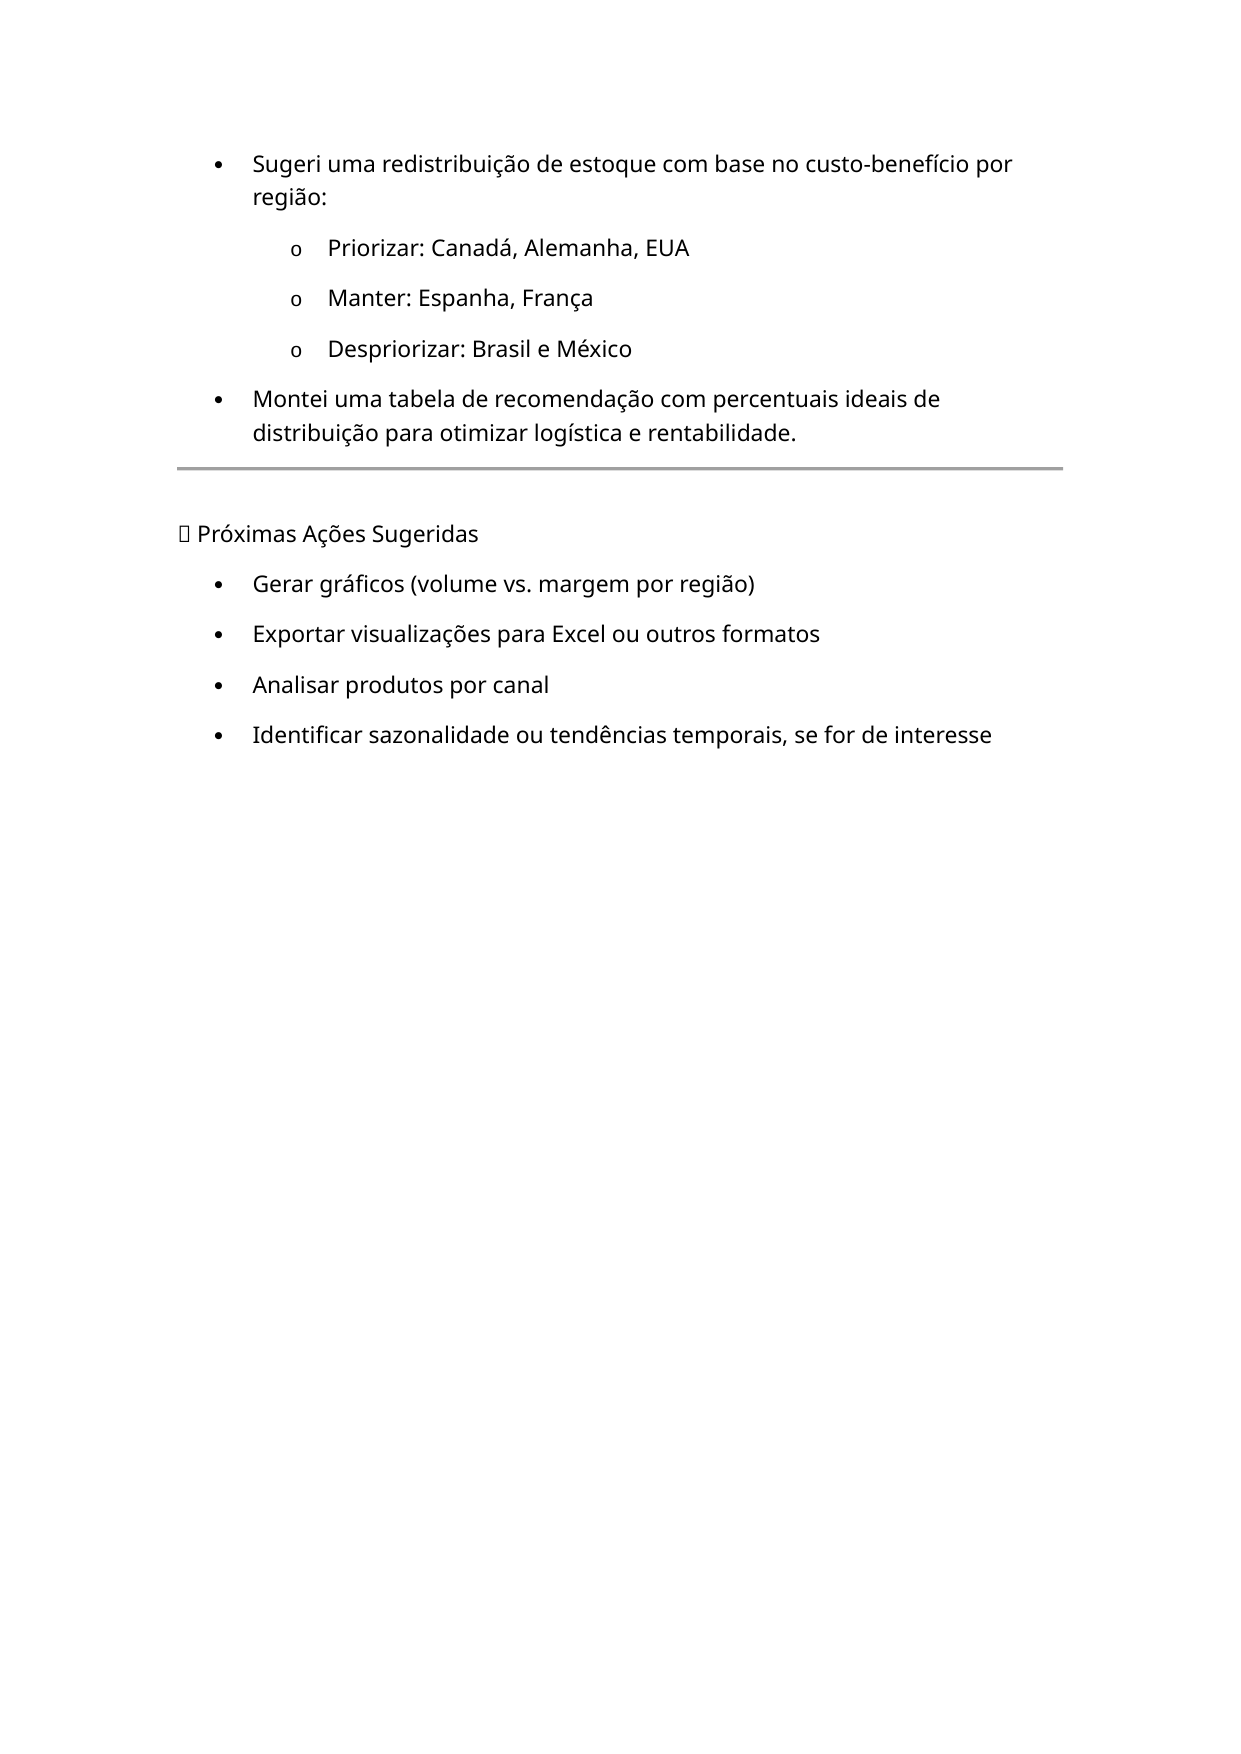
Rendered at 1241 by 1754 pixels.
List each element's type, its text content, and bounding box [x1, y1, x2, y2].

list Despriorizar: Brasil e México [290, 333, 1063, 364]
list Identificar sazonalidade ou tendências temporais, se for de interesse [215, 719, 1063, 751]
list Sugeri uma redistribuição de estoque com base no custo-benefício por região: [215, 148, 1063, 213]
list Exportar visualizações para Excel ou outros formatos [215, 618, 1063, 650]
list Priorizar: Canadá, Alemanha, EUA [290, 232, 1063, 263]
list Montei uma tabela de recomendação com percentuais ideais de distribuição para otimizar logística e rentabilidade. [215, 383, 1063, 448]
text 📌 Próximas Ações Sugeridas [177, 518, 1063, 549]
list Gerar gráficos (volume vs. margem por região) [215, 568, 1063, 599]
list Manter: Espanha, França [290, 282, 1063, 313]
list Analisar produtos por canal [215, 669, 1063, 700]
